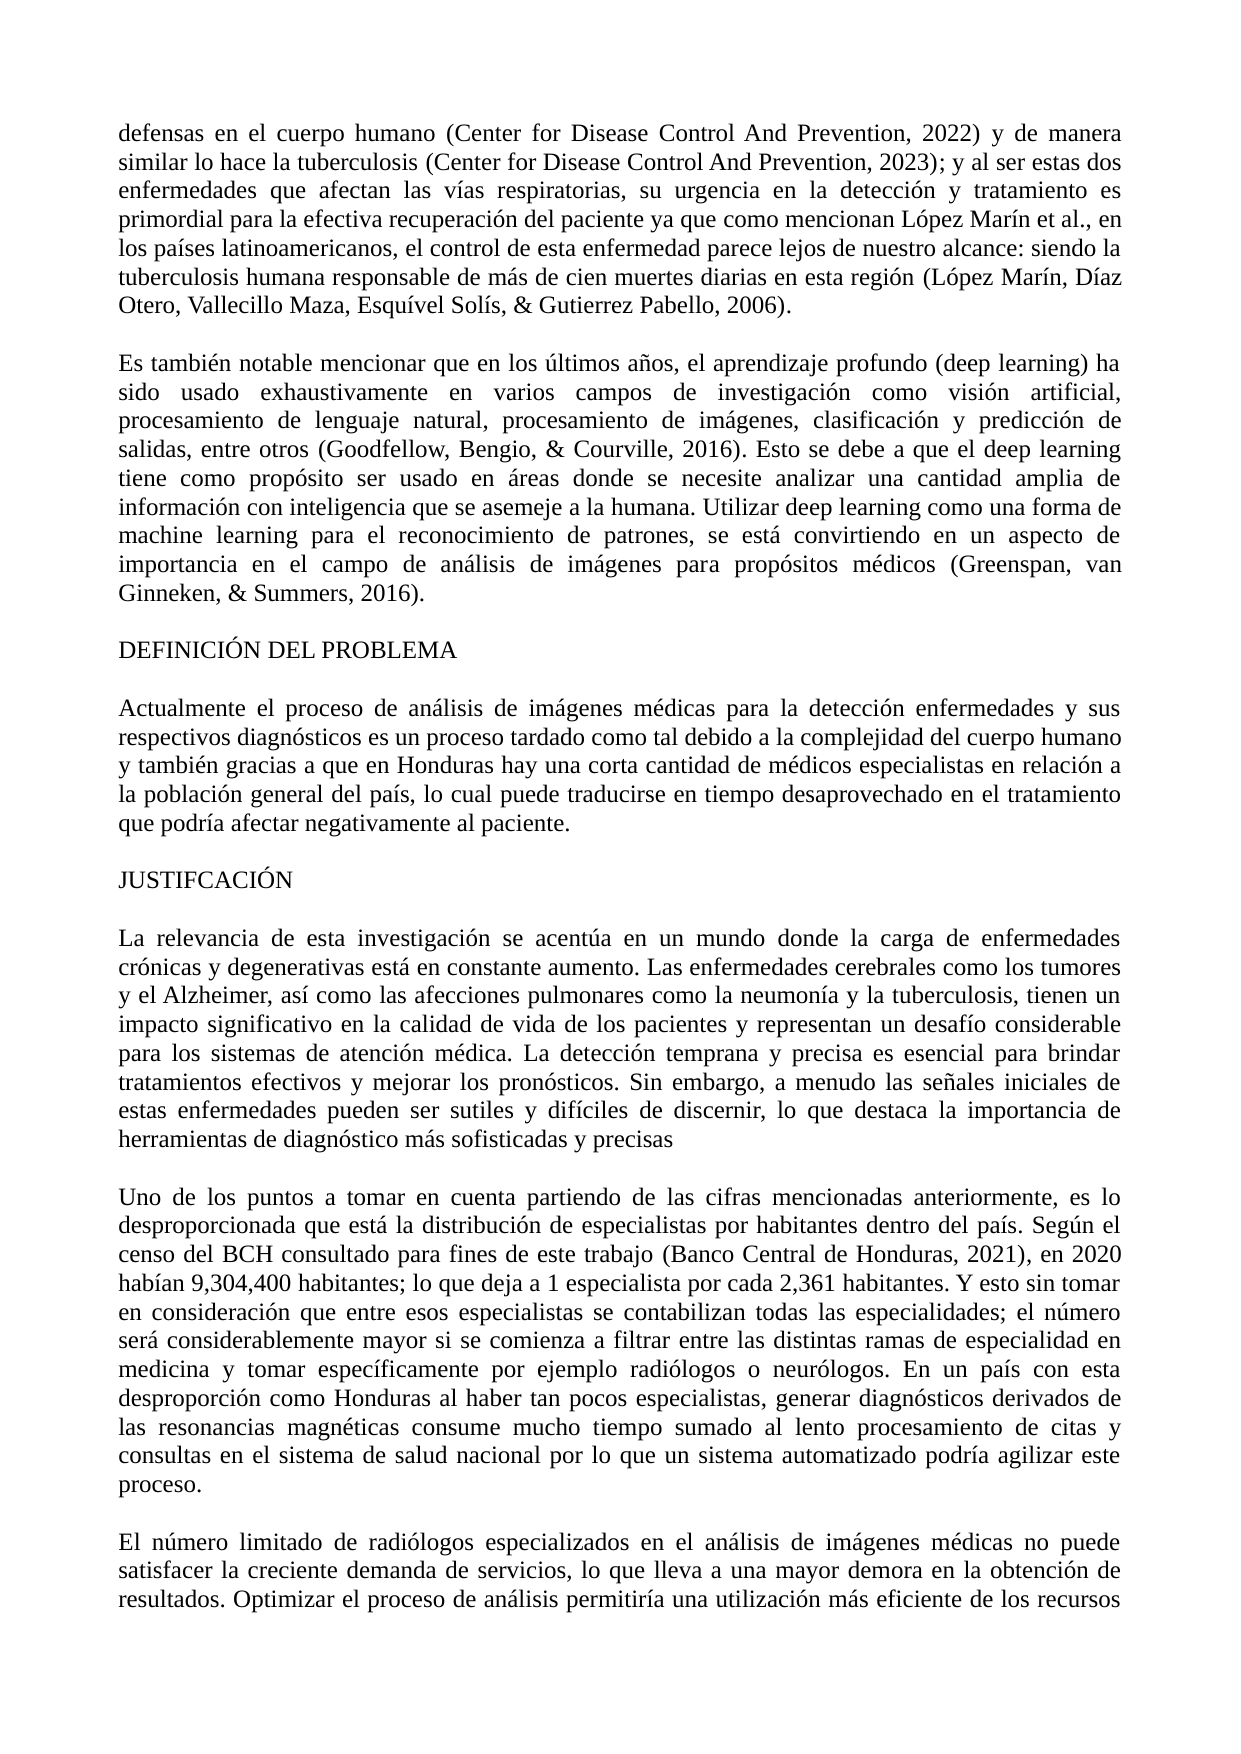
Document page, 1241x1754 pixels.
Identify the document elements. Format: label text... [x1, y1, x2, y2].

text Actualmente el proceso de análisis de imágenes médicas para la detección enfermedades y sus respectivos diagnósticos es un proceso tardado como tal debido a la complejidad del cuerpo humano y también gracias a que en Honduras hay una corta cantidad de médicos especialistas en relación a la población general del país, lo cual puede traducirse en tiempo desaprovechado en el tratamiento que podría afectar negativamente al paciente. [118, 693, 1122, 837]
text Uno de los puntos a tomar en cuenta partiendo de las cifras mencionadas anteriormente, es lo desproporcionada que está la distribución de especialistas por habitantes dentro del país. Según el censo del BCH consultado para fines de este trabajo , en 2020 habían 9,304,400 habitantes; lo que deja a 1 especialista por cada 2,361 habitantes. Y esto sin tomar en consideración que entre esos especialistas se contabilizan todas las especialidades; el número será considerablemente mayor si se comienza a filtrar entre las distintas ramas de especialidad en medicina y tomar específicamente por ejemplo radiólogos o neurólogos. En un país con esta desproporción como Honduras al haber tan pocos especialistas, generar diagnósticos derivados de las resonancias magnéticas consume mucho tiempo sumado al lento procesamiento de citas y consultas en el sistema de salud nacional por lo que un sistema automatizado podría agilizar este proceso. [118, 1182, 1122, 1498]
text JUSTIFCACIÓN [118, 866, 1122, 894]
text DEFINICIÓN DEL PROBLEMA [118, 636, 1122, 664]
text Es también notable mencionar que en los últimos años, el aprendizaje profundo (deep learning) ha sido usado exhaustivamente en varios campos de investigación como visión artificial, procesamiento de lenguaje natural, procesamiento de imágenes, clasificación y predicción de salidas, entre otros . Esto se debe a que el deep learning tiene como propósito ser usado en áreas donde se necesite analizar una cantidad amplia de información con inteligencia que se asemeje a la humana. Utilizar deep learning como una forma de machine learning para el reconocimiento de patrones, se está convirtiendo en un aspecto de importancia en el campo de análisis de imágenes para propósitos médicos . [118, 348, 1122, 607]
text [118, 118, 1122, 319]
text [118, 1527, 1122, 1613]
text La relevancia de esta investigación se acentúa en un mundo donde la carga de enfermedades crónicas y degenerativas está en constante aumento. Las enfermedades cerebrales como los tumores y el Alzheimer, así como las afecciones pulmonares como la neumonía y la tuberculosis, tienen un impacto significativo en la calidad de vida de los pacientes y representan un desafío considerable para los sistemas de atención médica. La detección temprana y precisa es esencial para brindar tratamientos efectivos y mejorar los pronósticos. Sin embargo, a menudo las señales iniciales de estas enfermedades pueden ser sutiles y difíciles de discernir, lo que destaca la importancia de herramientas de diagnóstico más sofisticadas y precisas [118, 923, 1122, 1153]
